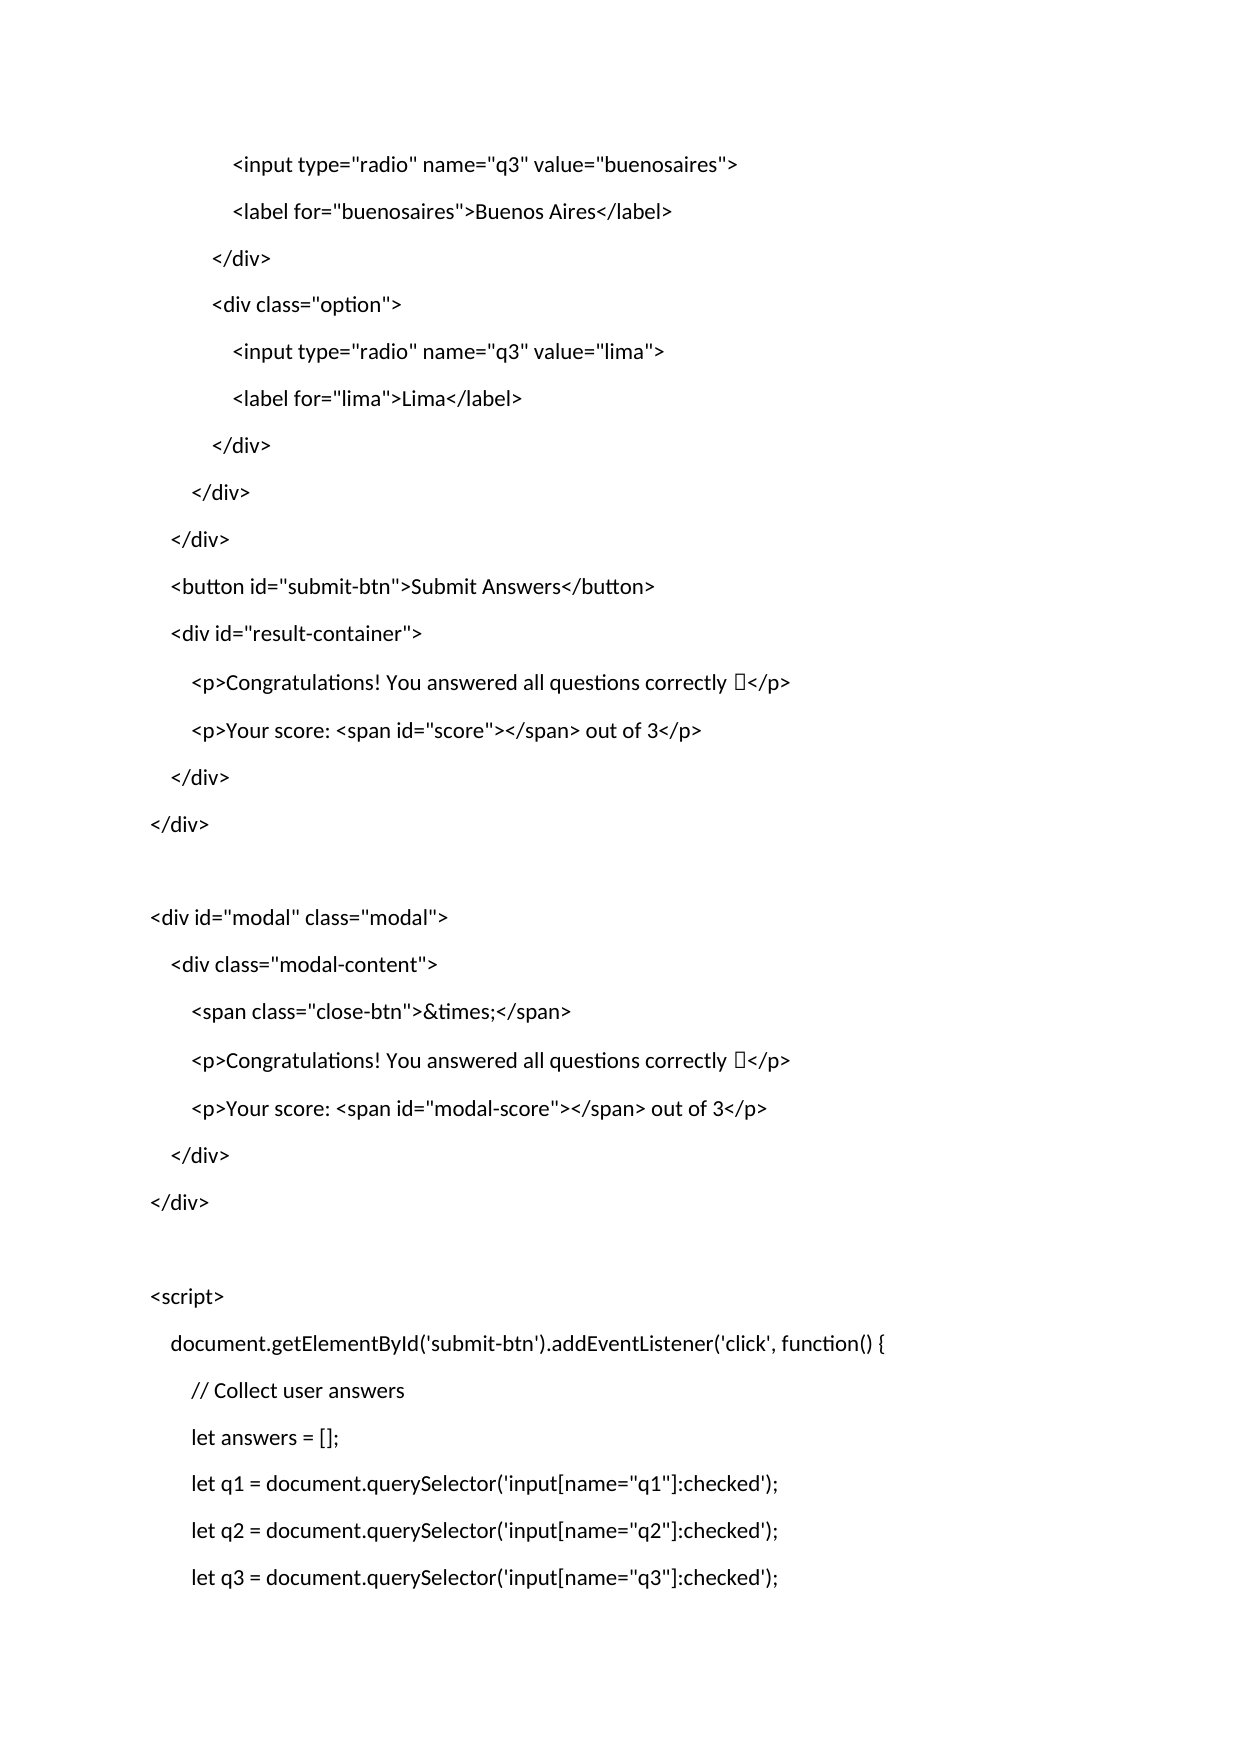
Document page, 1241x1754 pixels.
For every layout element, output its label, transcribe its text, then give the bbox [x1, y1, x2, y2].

text let q1 = document.querySelector('input[name="q1"]:checked'); [150, 1469, 1090, 1498]
text <input type="radio" name="q3" value="buenosaires"> [150, 150, 1090, 178]
text </div> [150, 1141, 1090, 1169]
text </div> [150, 1188, 1090, 1216]
text </div> [150, 525, 1090, 553]
text <label for="buenosaires">Buenos Aires</label> [150, 197, 1090, 225]
text <script> [150, 1282, 1090, 1310]
text <div id="result-container"> [150, 619, 1090, 647]
text <p>Your score: <span id="score"></span> out of 3</p> [150, 716, 1090, 744]
text </div> [150, 810, 1090, 838]
text <div class="option"> [150, 291, 1090, 319]
text <div class="modal-content"> [150, 950, 1090, 978]
text let q2 = document.querySelector('input[name="q2"]:checked'); [150, 1516, 1090, 1544]
text <button id="submit-btn">Submit Answers</button> [150, 572, 1090, 600]
text <p>Congratulations! You answered all questions correctly 🎉</p> [150, 1044, 1090, 1075]
text </div> [150, 431, 1090, 459]
text <input type="radio" name="q3" value="lima"> [150, 337, 1090, 366]
text </div> [150, 244, 1090, 272]
text let q3 = document.querySelector('input[name="q3"]:checked'); [150, 1563, 1090, 1591]
text document.getElementById('submit-btn').addEventListener('click', function() { [150, 1329, 1090, 1357]
text </div> [150, 478, 1090, 506]
text </div> [150, 763, 1090, 791]
text <p>Your score: <span id="modal-score"></span> out of 3</p> [150, 1094, 1090, 1123]
text let answers = []; [150, 1423, 1090, 1451]
text <span class="close-btn">&times;</span> [150, 997, 1090, 1025]
text <label for="lima">Lima</label> [150, 384, 1090, 412]
text // Collect user answers [150, 1376, 1090, 1404]
text <p>Congratulations! You answered all questions correctly 🎉</p> [150, 666, 1090, 697]
text <div id="modal" class="modal"> [150, 903, 1090, 932]
